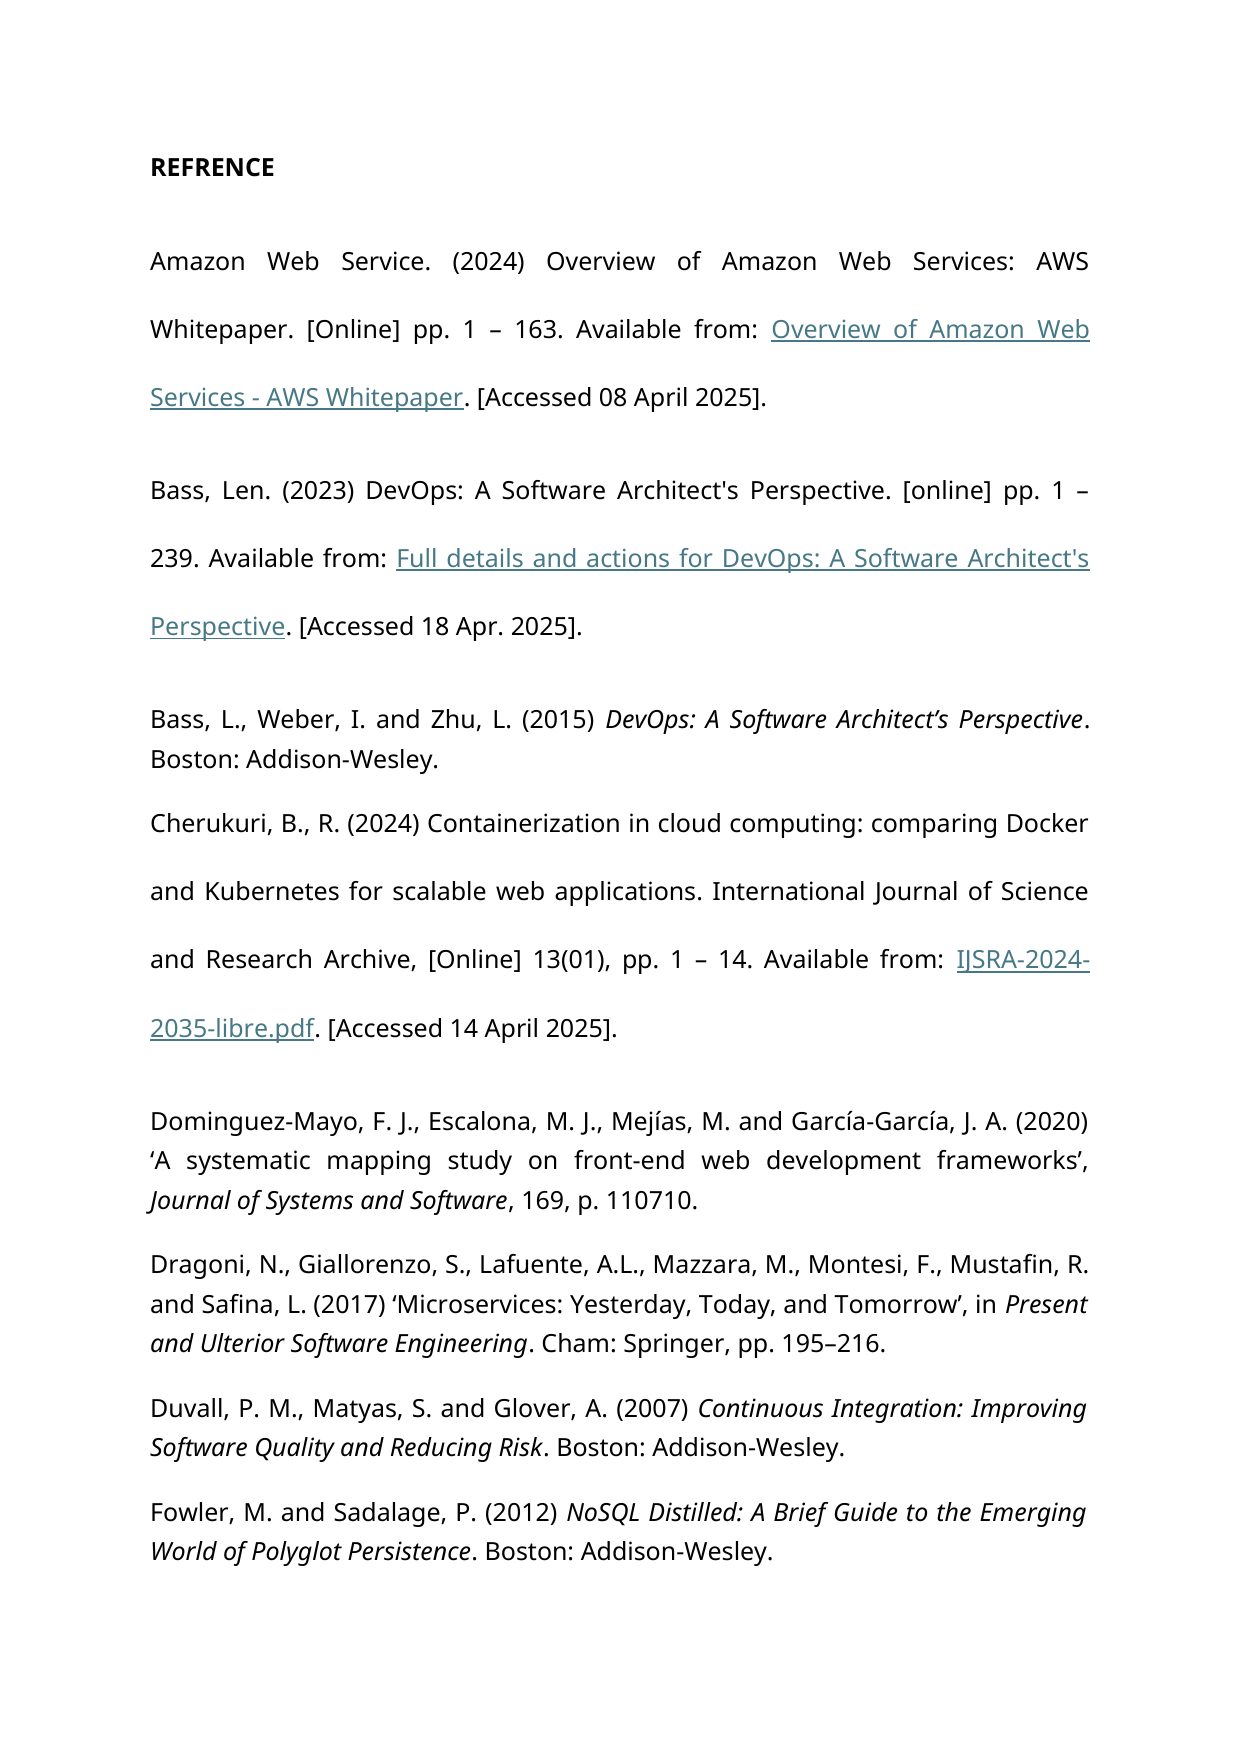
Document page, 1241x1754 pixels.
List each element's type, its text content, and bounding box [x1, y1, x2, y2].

text REFRENCE [150, 150, 1090, 184]
text Bass, L., Weber, I. and Zhu, L. (2015) DevOps: A Software Architect’s Perspective. Boston: Addison-Wesley. [150, 702, 1090, 775]
text Duvall, P. M., Matyas, S. and Glover, A. (2007) Continuous Integration: Improving Software Quality and Reducing Risk. Boston: Addison-Wesley. [150, 1390, 1090, 1464]
text Bass, Len. (2023) DevOps: A Software Architect's Perspective. [online] pp. 1 – 239. Available from: Full details and actions for DevOps: A Software Architect's Perspective. [Accessed 18 Apr. 2025]. [150, 472, 1090, 643]
text Fowler, M. and Sadalage, P. (2012) NoSQL Distilled: A Brief Guide to the Emerging World of Polyglot Persistence. Boston: Addison-Wesley. [150, 1494, 1090, 1568]
text Cherukuri, B., R. (2024) Containerization in cloud computing: comparing Docker and Kubernetes for scalable web applications. International Journal of Science and Research Archive, [Online] 13(01), pp. 1 – 14. Available from: IJSRA-2024-2035-libre.pdf. [Accessed 14 April 2025]. [150, 806, 1090, 1044]
text Amazon Web Service. (2024) Overview of Amazon Web Services: AWS Whitepaper. [Online] pp. 1 – 163. Available from: Overview of Amazon Web Services - AWS Whitepaper. [Accessed 08 April 2025]. [150, 243, 1090, 413]
text Dragoni, N., Giallorenzo, S., Lafuente, A.L., Mazzara, M., Montesi, F., Mustafin, R. and Safina, L. (2017) ‘Microservices: Yesterday, Today, and Tomorrow’, in Present and Ulterior Software Engineering. Cham: Springer, pp. 195–216. [150, 1247, 1090, 1360]
text Dominguez-Mayo, F. J., Escalona, M. J., Mejías, M. and García-García, J. A. (2020) ‘A systematic mapping study on front-end web development frameworks’, Journal of Systems and Software, 169, p. 110710. [150, 1103, 1090, 1216]
